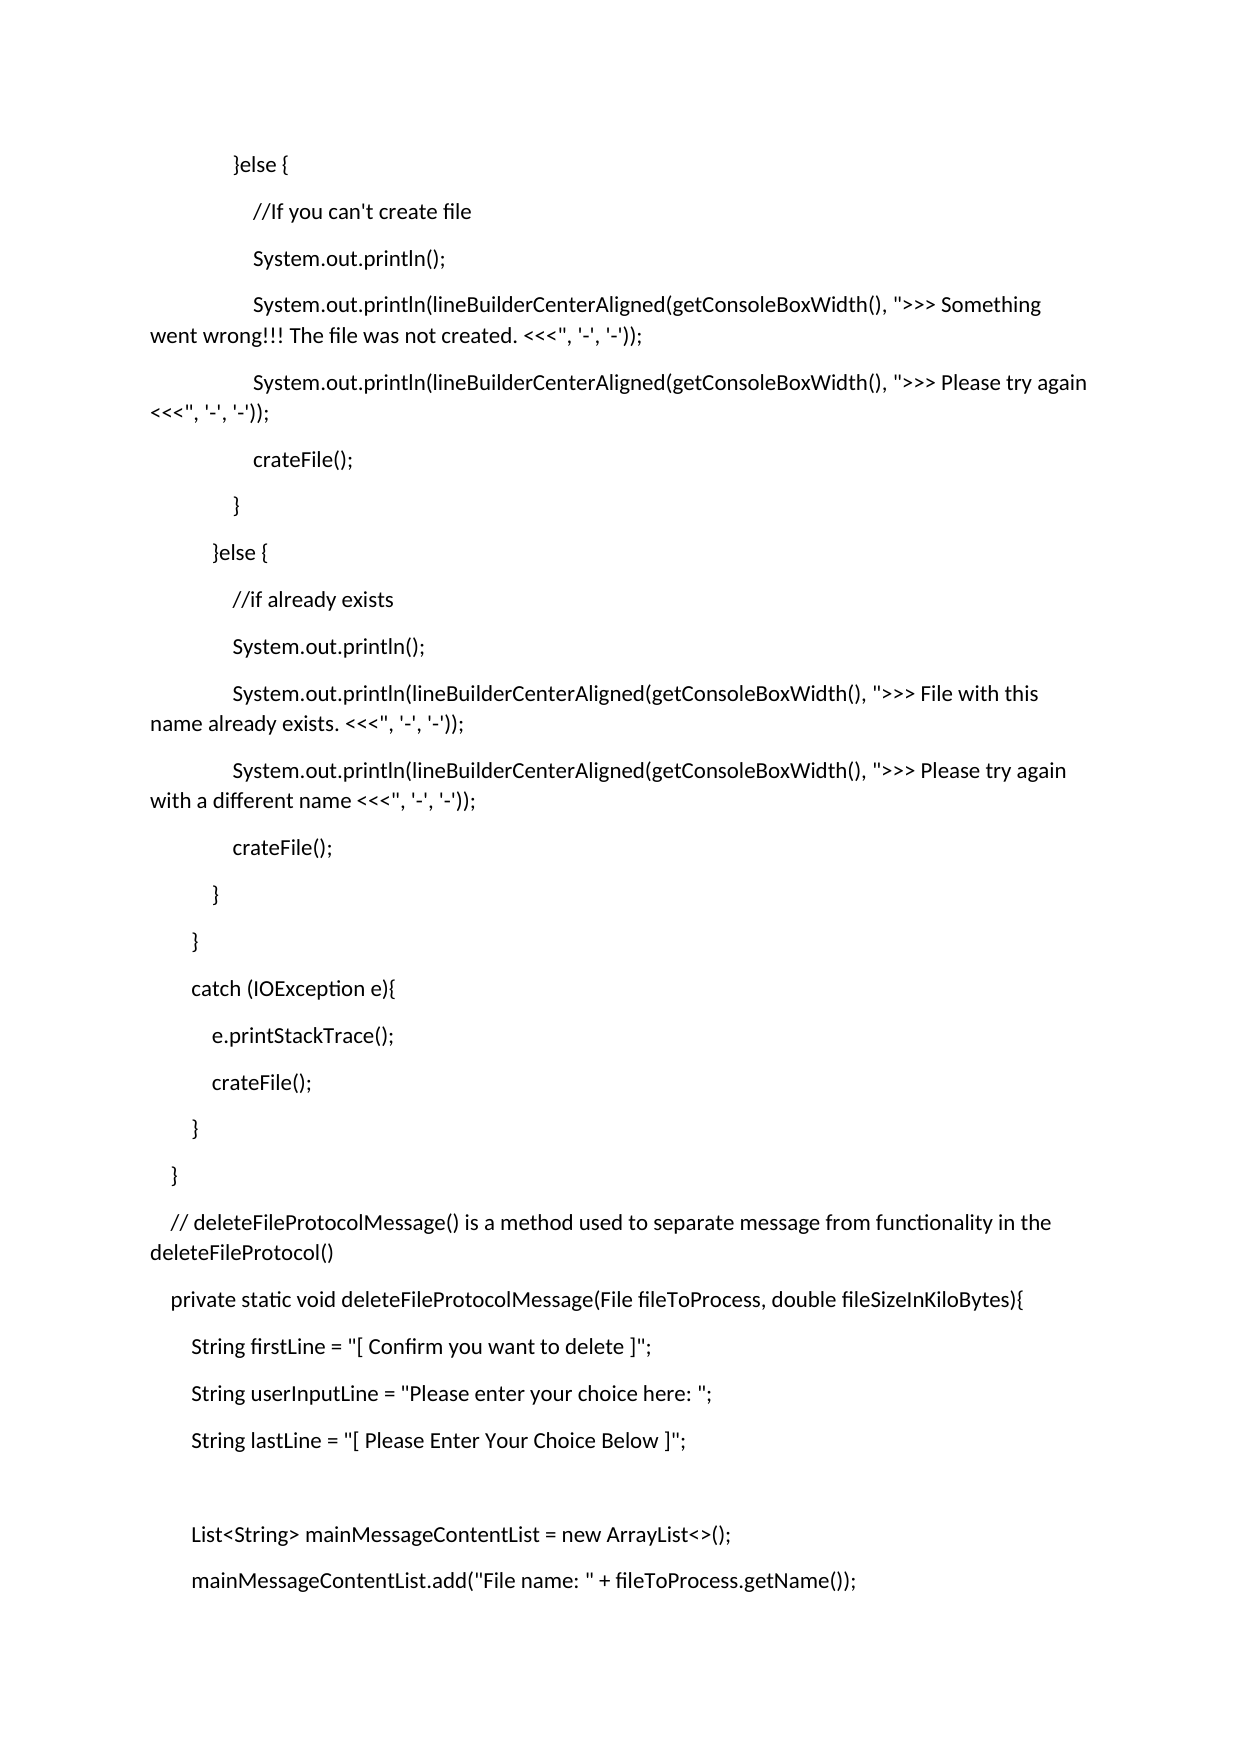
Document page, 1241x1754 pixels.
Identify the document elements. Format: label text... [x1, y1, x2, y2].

text crateFile(); [150, 445, 1090, 473]
text System.out.println(lineBuilderCenterAligned(getConsoleBoxWidth(), ">>> Something went wrong!!! The file was not created. <<<", '-', '-')); [150, 291, 1090, 349]
text } [150, 1161, 1090, 1189]
text } [150, 492, 1090, 520]
text List<String> mainMessageContentList = new ArrayList<>(); [150, 1520, 1090, 1548]
text System.out.println(lineBuilderCenterAligned(getConsoleBoxWidth(), ">>> File with this name already exists. <<<", '-', '-')); [150, 679, 1090, 737]
text mainMessageContentList.add("File name: " + fileToProcess.getName()); [150, 1567, 1090, 1595]
text // deleteFileProtocolMessage() is a method used to separate message from functionality in the deleteFileProtocol() [150, 1208, 1090, 1267]
text System.out.println(lineBuilderCenterAligned(getConsoleBoxWidth(), ">>> Please try again <<<", '-', '-')); [150, 368, 1090, 426]
text String lastLine = "[ Please Enter Your Choice Below ]"; [150, 1426, 1090, 1454]
text crateFile(); [150, 1068, 1090, 1096]
text }else { [150, 150, 1090, 178]
text } [150, 880, 1090, 908]
text System.out.println(lineBuilderCenterAligned(getConsoleBoxWidth(), ">>> Please try again with a different name <<<", '-', '-')); [150, 756, 1090, 814]
text } [150, 927, 1090, 955]
text }else { [150, 538, 1090, 567]
text //If you can't create file [150, 197, 1090, 225]
text catch (IOException e){ [150, 974, 1090, 1002]
text System.out.println(); [150, 632, 1090, 660]
text e.printStackTrace(); [150, 1021, 1090, 1049]
text String firstLine = "[ Confirm you want to delete ]"; [150, 1332, 1090, 1360]
text } [150, 1114, 1090, 1143]
text //if already exists [150, 585, 1090, 613]
text private static void deleteFileProtocolMessage(File fileToProcess, double fileSizeInKiloBytes){ [150, 1285, 1090, 1313]
text String userInputLine = "Please enter your choice here: "; [150, 1379, 1090, 1407]
text System.out.println(); [150, 244, 1090, 272]
text crateFile(); [150, 833, 1090, 861]
